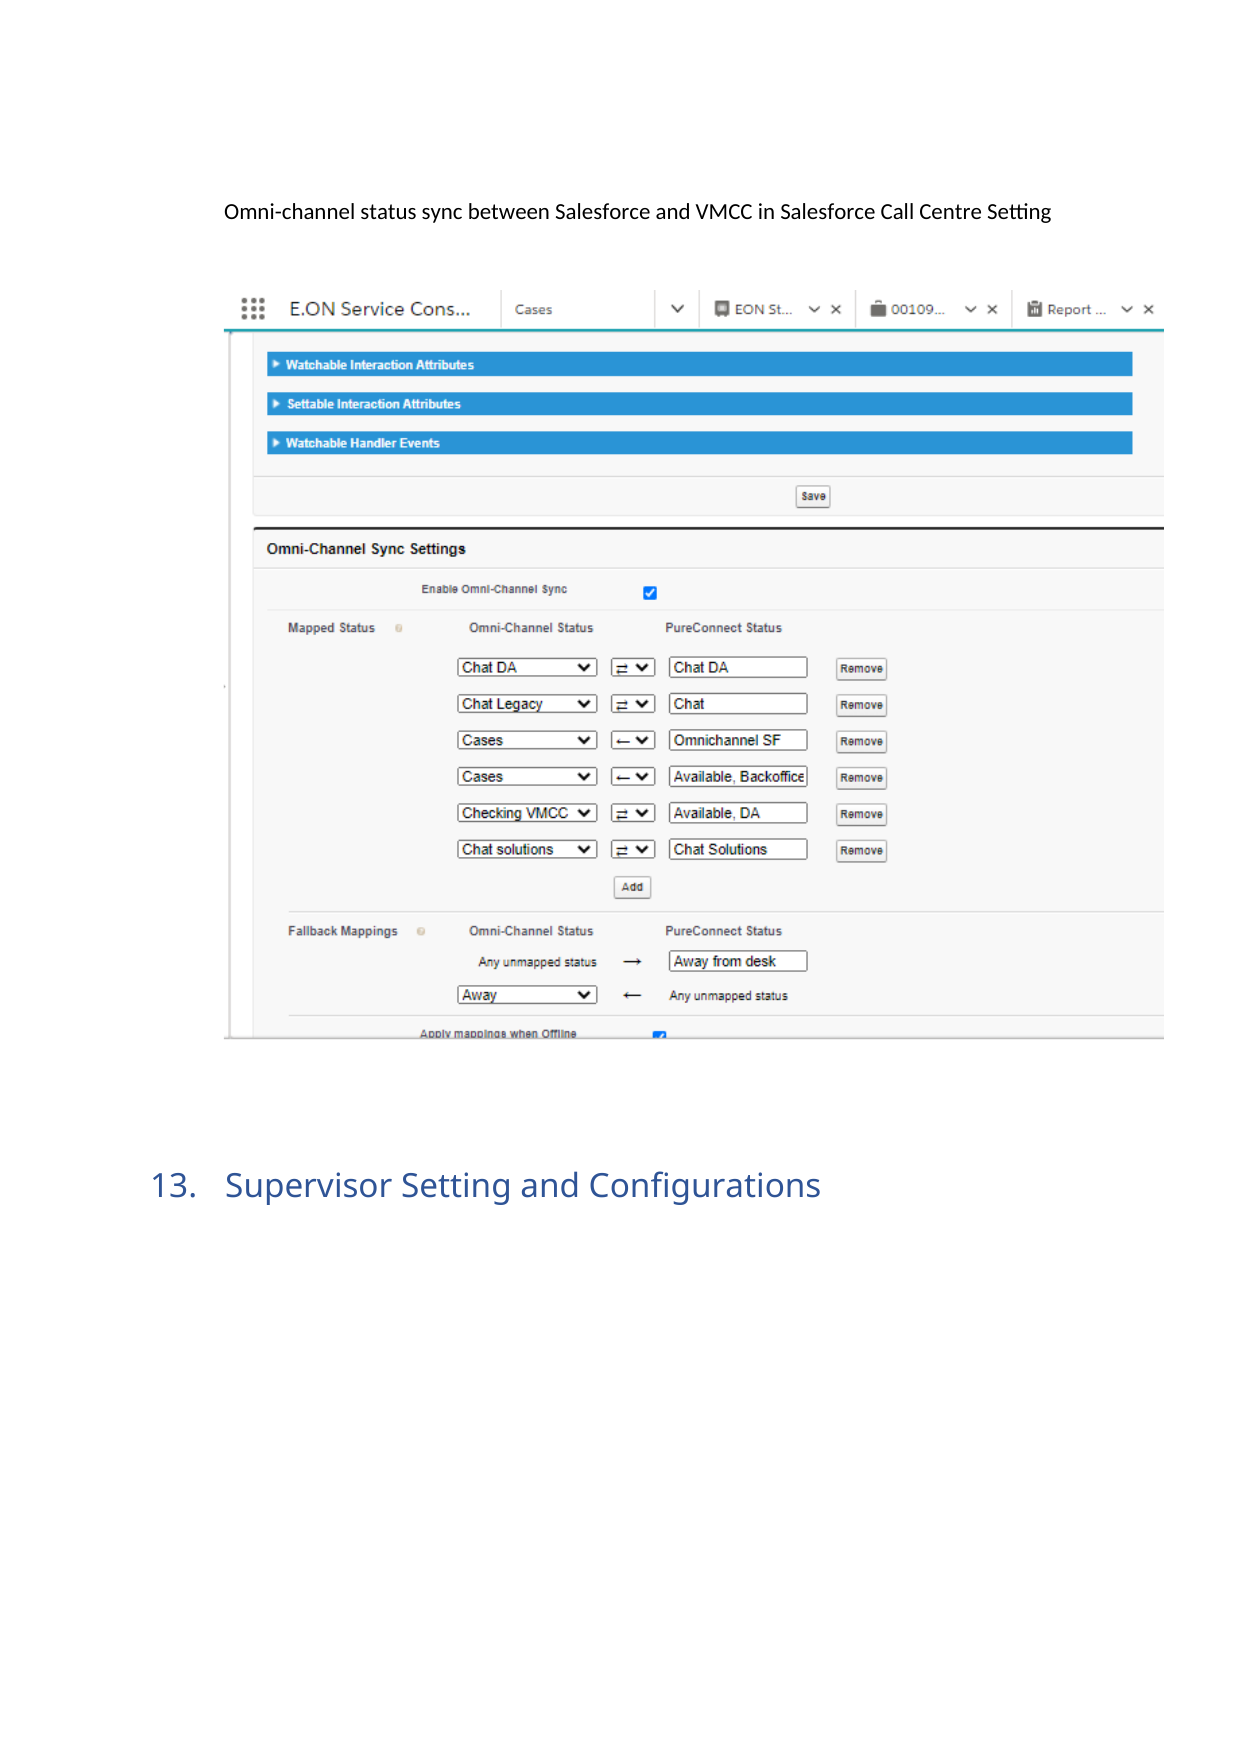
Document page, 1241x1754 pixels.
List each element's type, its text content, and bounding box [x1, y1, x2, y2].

picture [223, 290, 1164, 1042]
text Omni-channel status sync between Salesforce and VMCC in Salesforce Call Centre Setting [150, 197, 1090, 225]
subtitle Supervisor Setting and Configurations [150, 1162, 1090, 1207]
